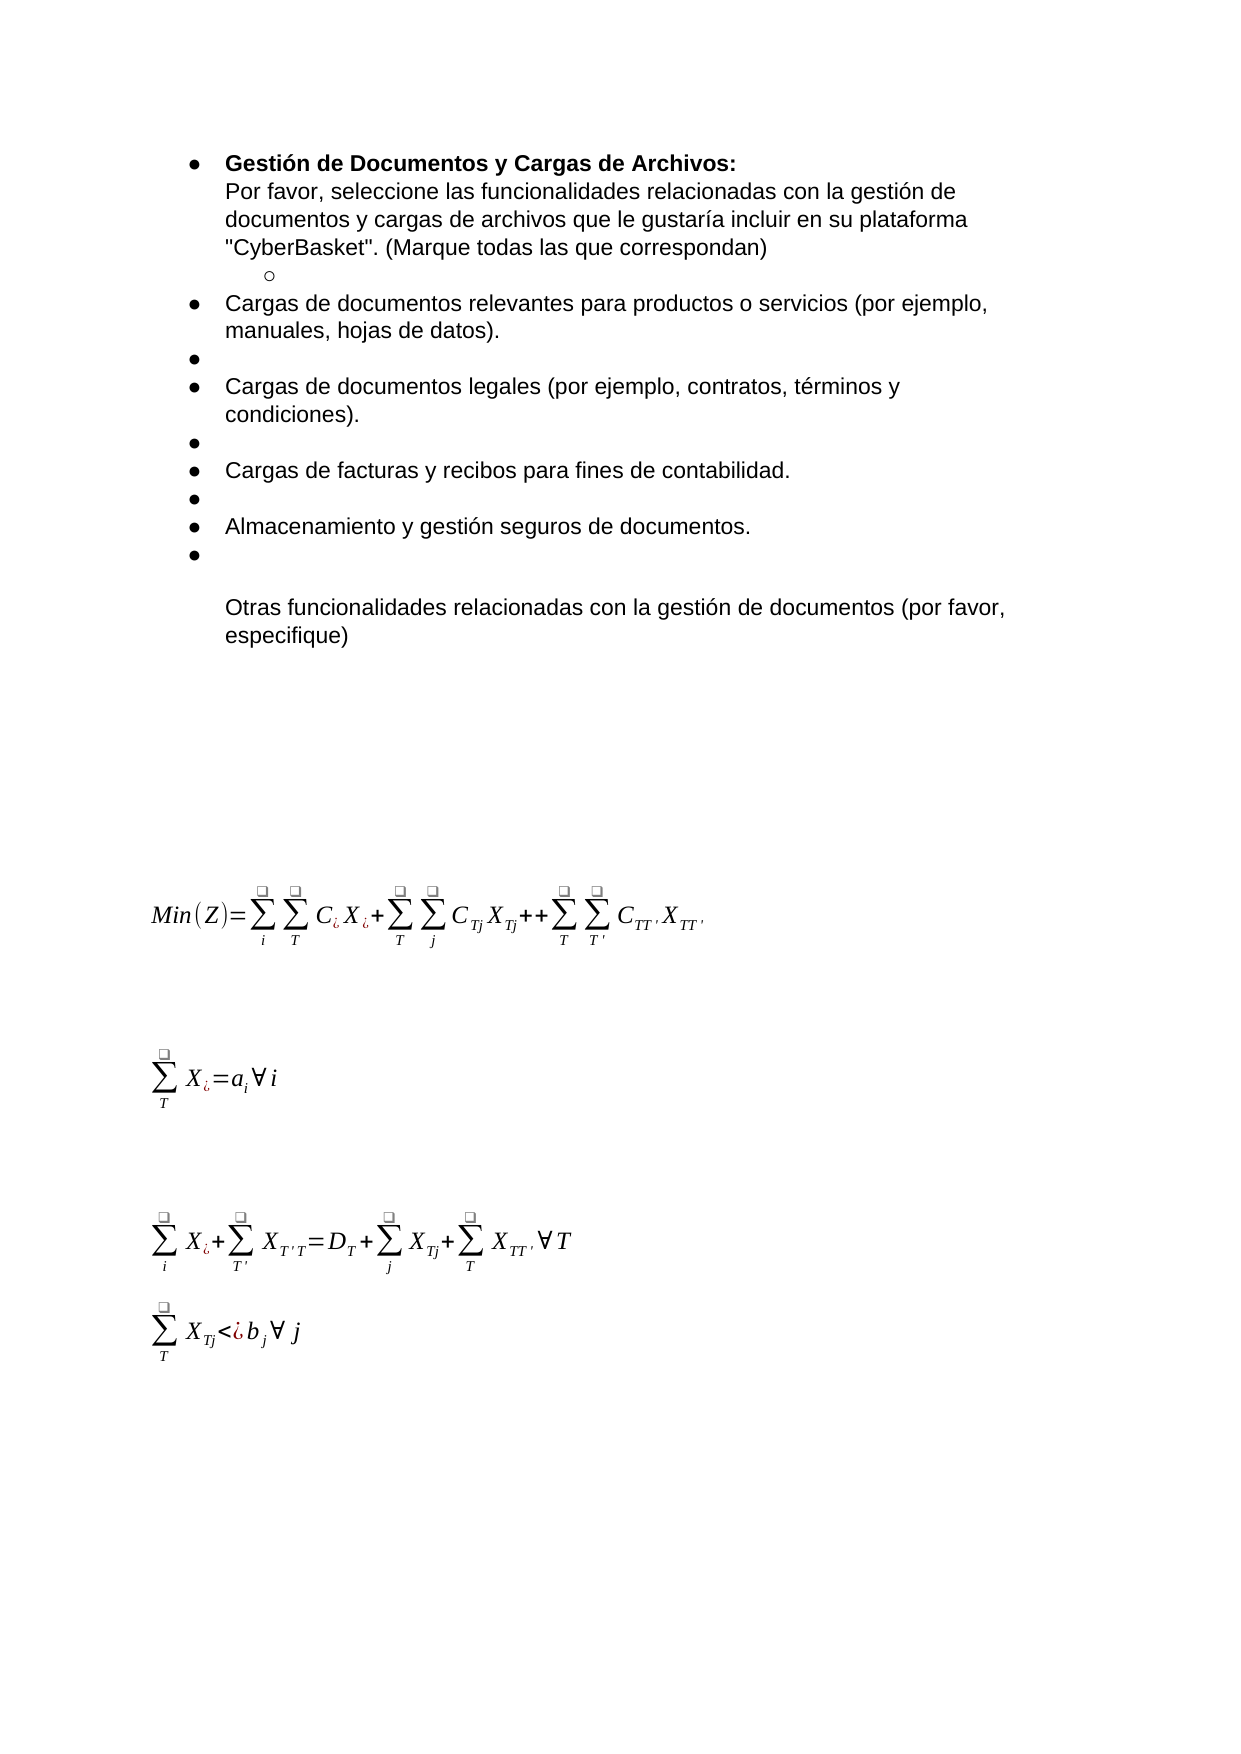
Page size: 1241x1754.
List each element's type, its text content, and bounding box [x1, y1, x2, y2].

text Otras funcionalidades relacionadas con la gestión de documentos (por favor, especifique) [225, 594, 1006, 648]
list Cargas de documentos relevantes para productos o servicios (por ejemplo, manuales, hojas de datos). [187, 289, 1006, 344]
list Cargas de facturas y recibos para fines de contabilidad. [187, 457, 1006, 483]
list Almacenamiento y gestión seguros de documentos. [187, 513, 1006, 539]
list Cargas de documentos legales (por ejemplo, contratos, términos y condiciones). [187, 373, 1006, 428]
list Gestión de Documentos y Cargas de Archivos: Por favor, seleccione las funcionalidades relacionadas con la gestión de documentos y cargas de archivos que le gustaría incluir en su plataforma "CyberBasket". (Marque todas las que correspondan) [187, 150, 1006, 260]
